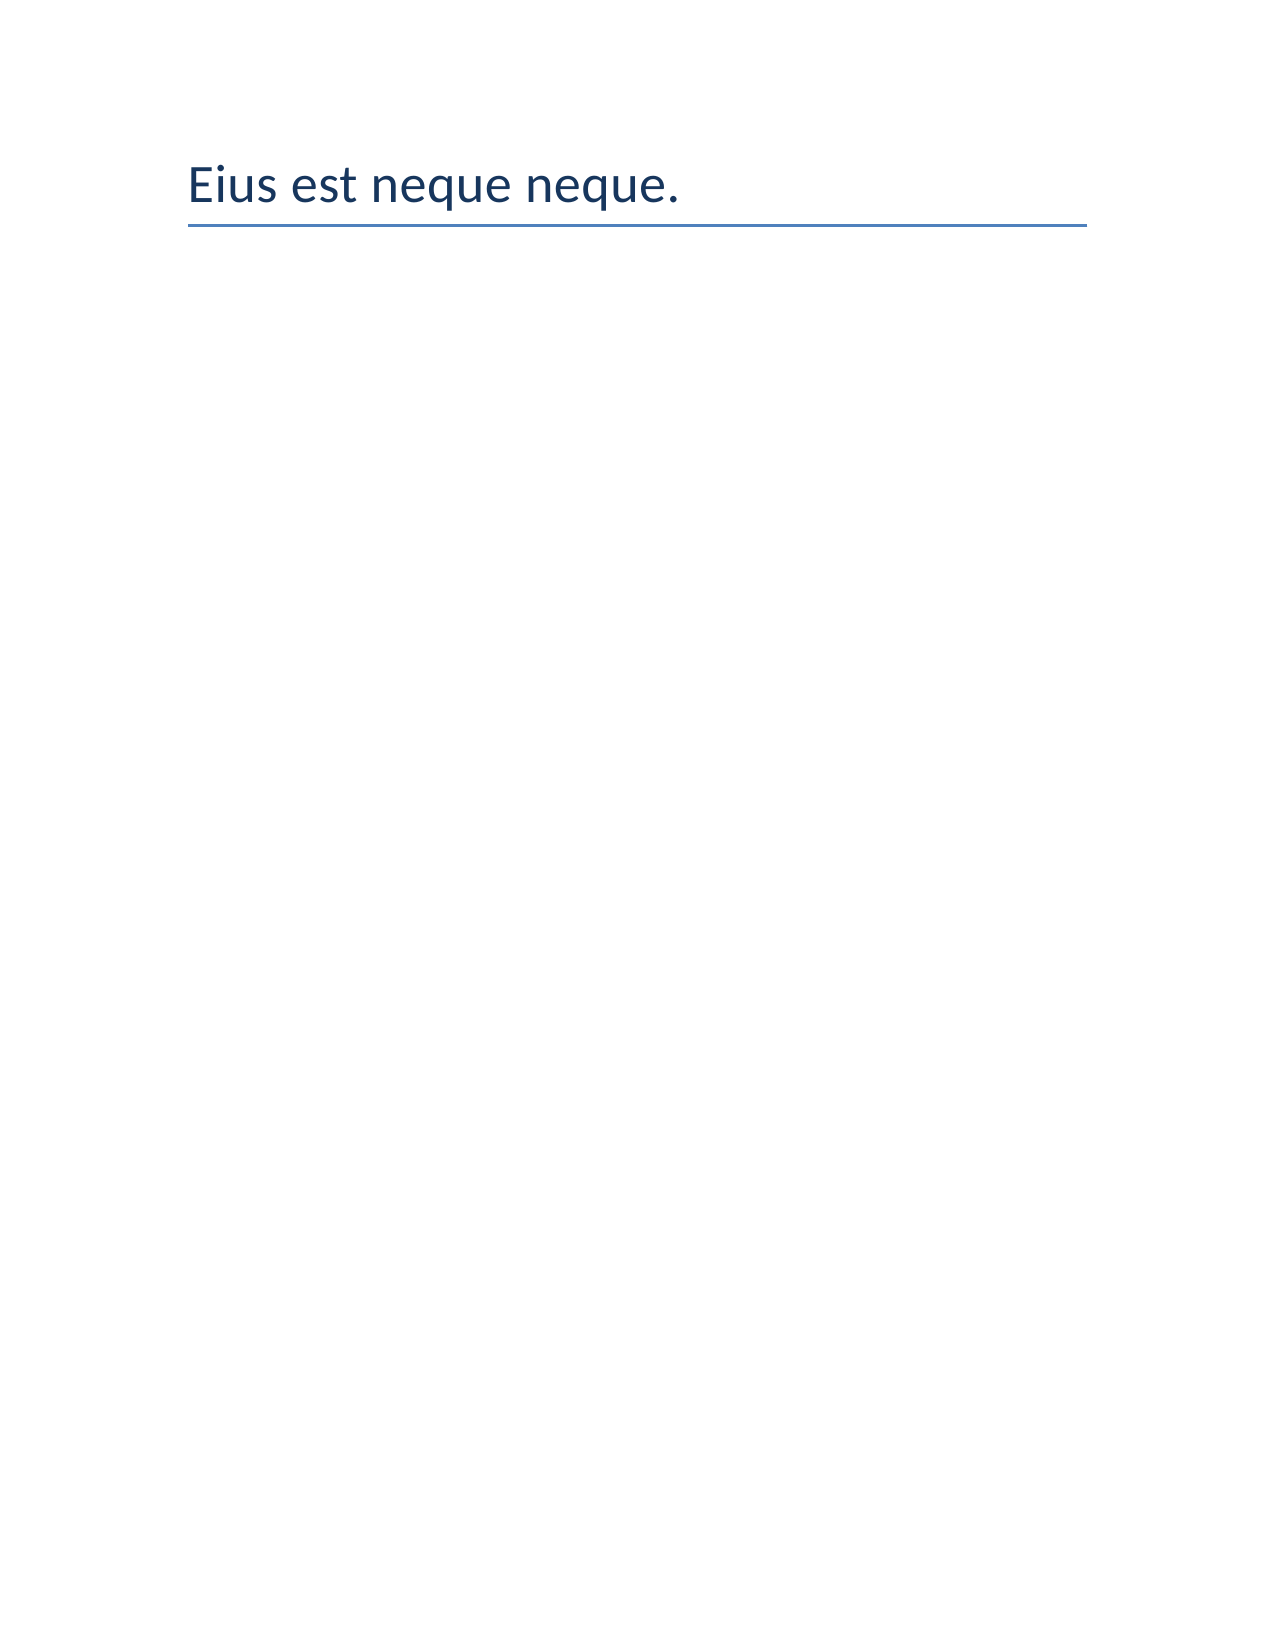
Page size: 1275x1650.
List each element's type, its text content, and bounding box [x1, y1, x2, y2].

title Eius est neque neque. [187, 150, 1087, 227]
